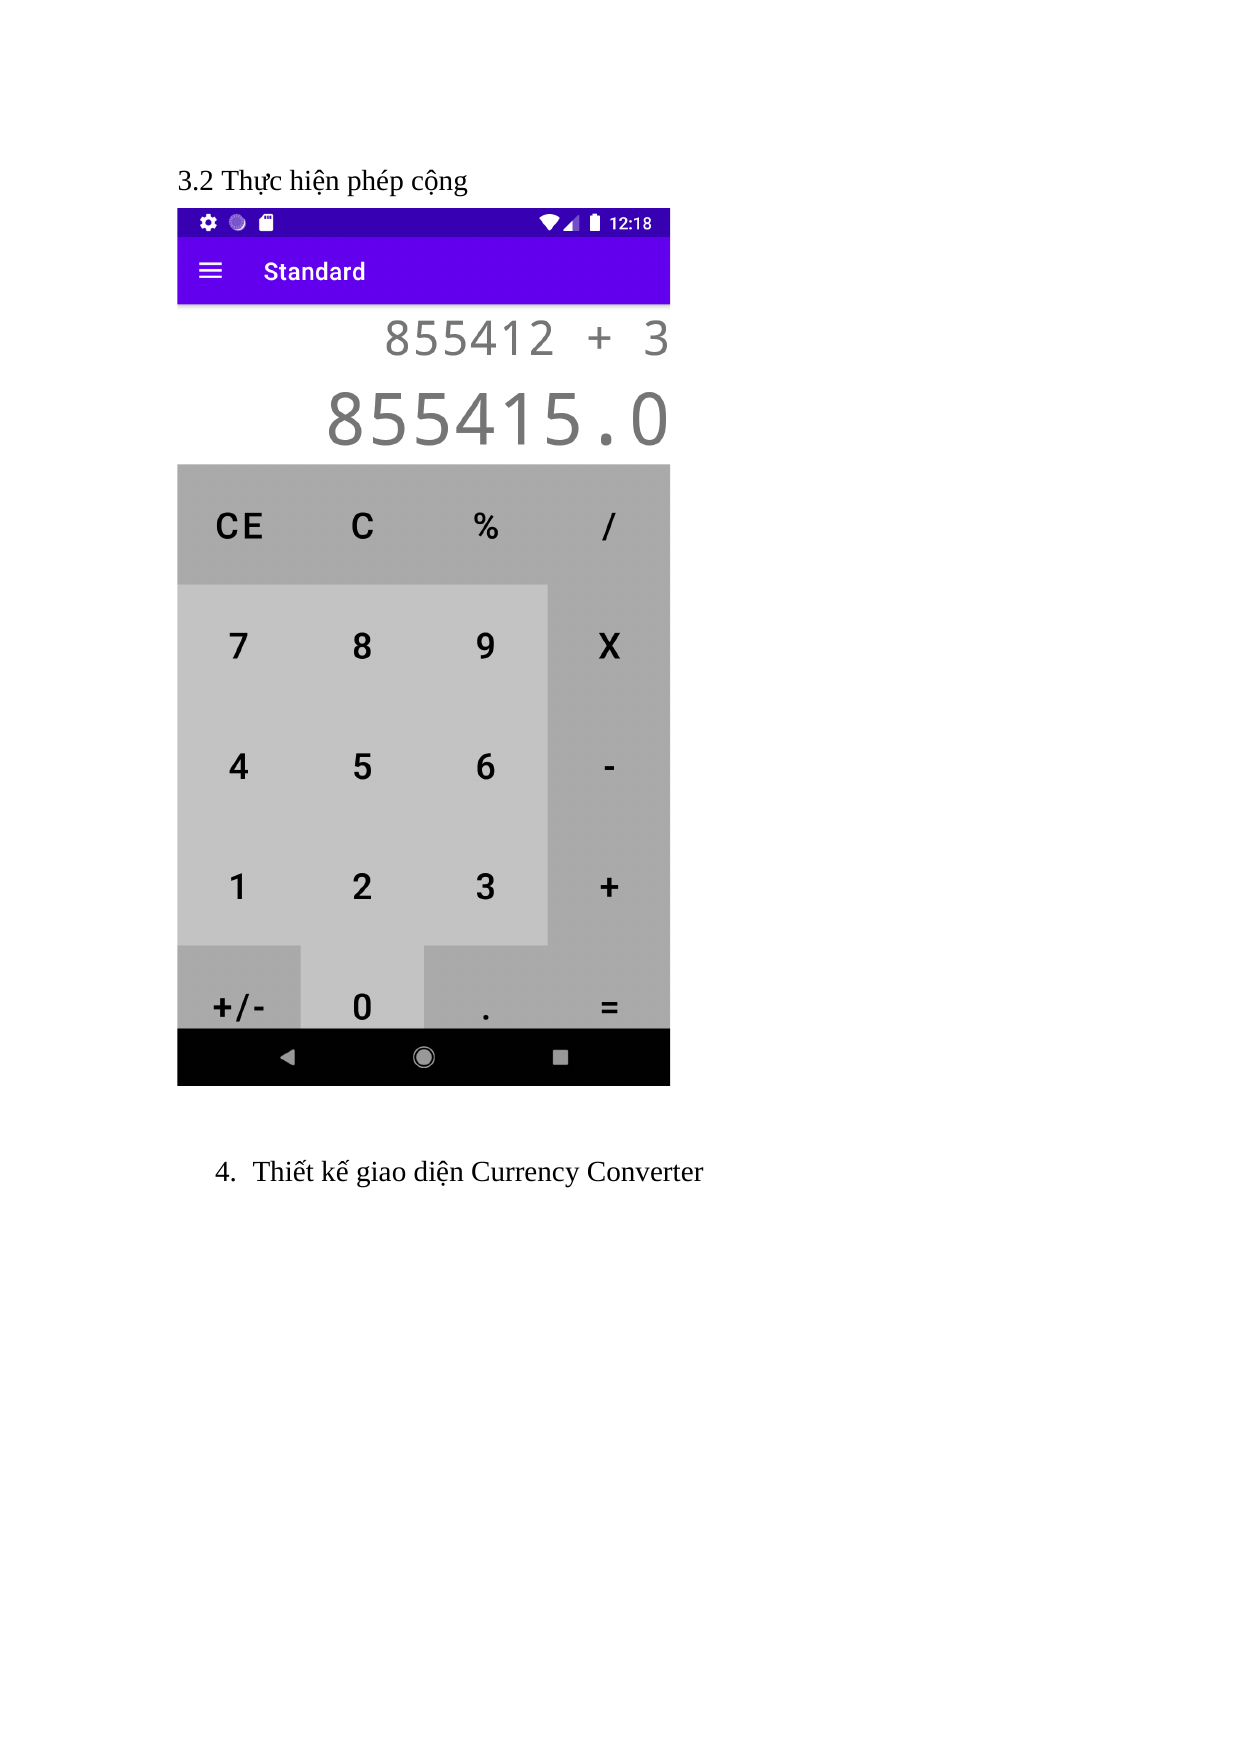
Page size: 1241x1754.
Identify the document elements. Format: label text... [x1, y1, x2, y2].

list Thiết kế giao diện Currency Converter [215, 1154, 1063, 1187]
text 3.2 Thực hiện phép cộng [177, 163, 1063, 197]
picture [177, 208, 671, 1086]
